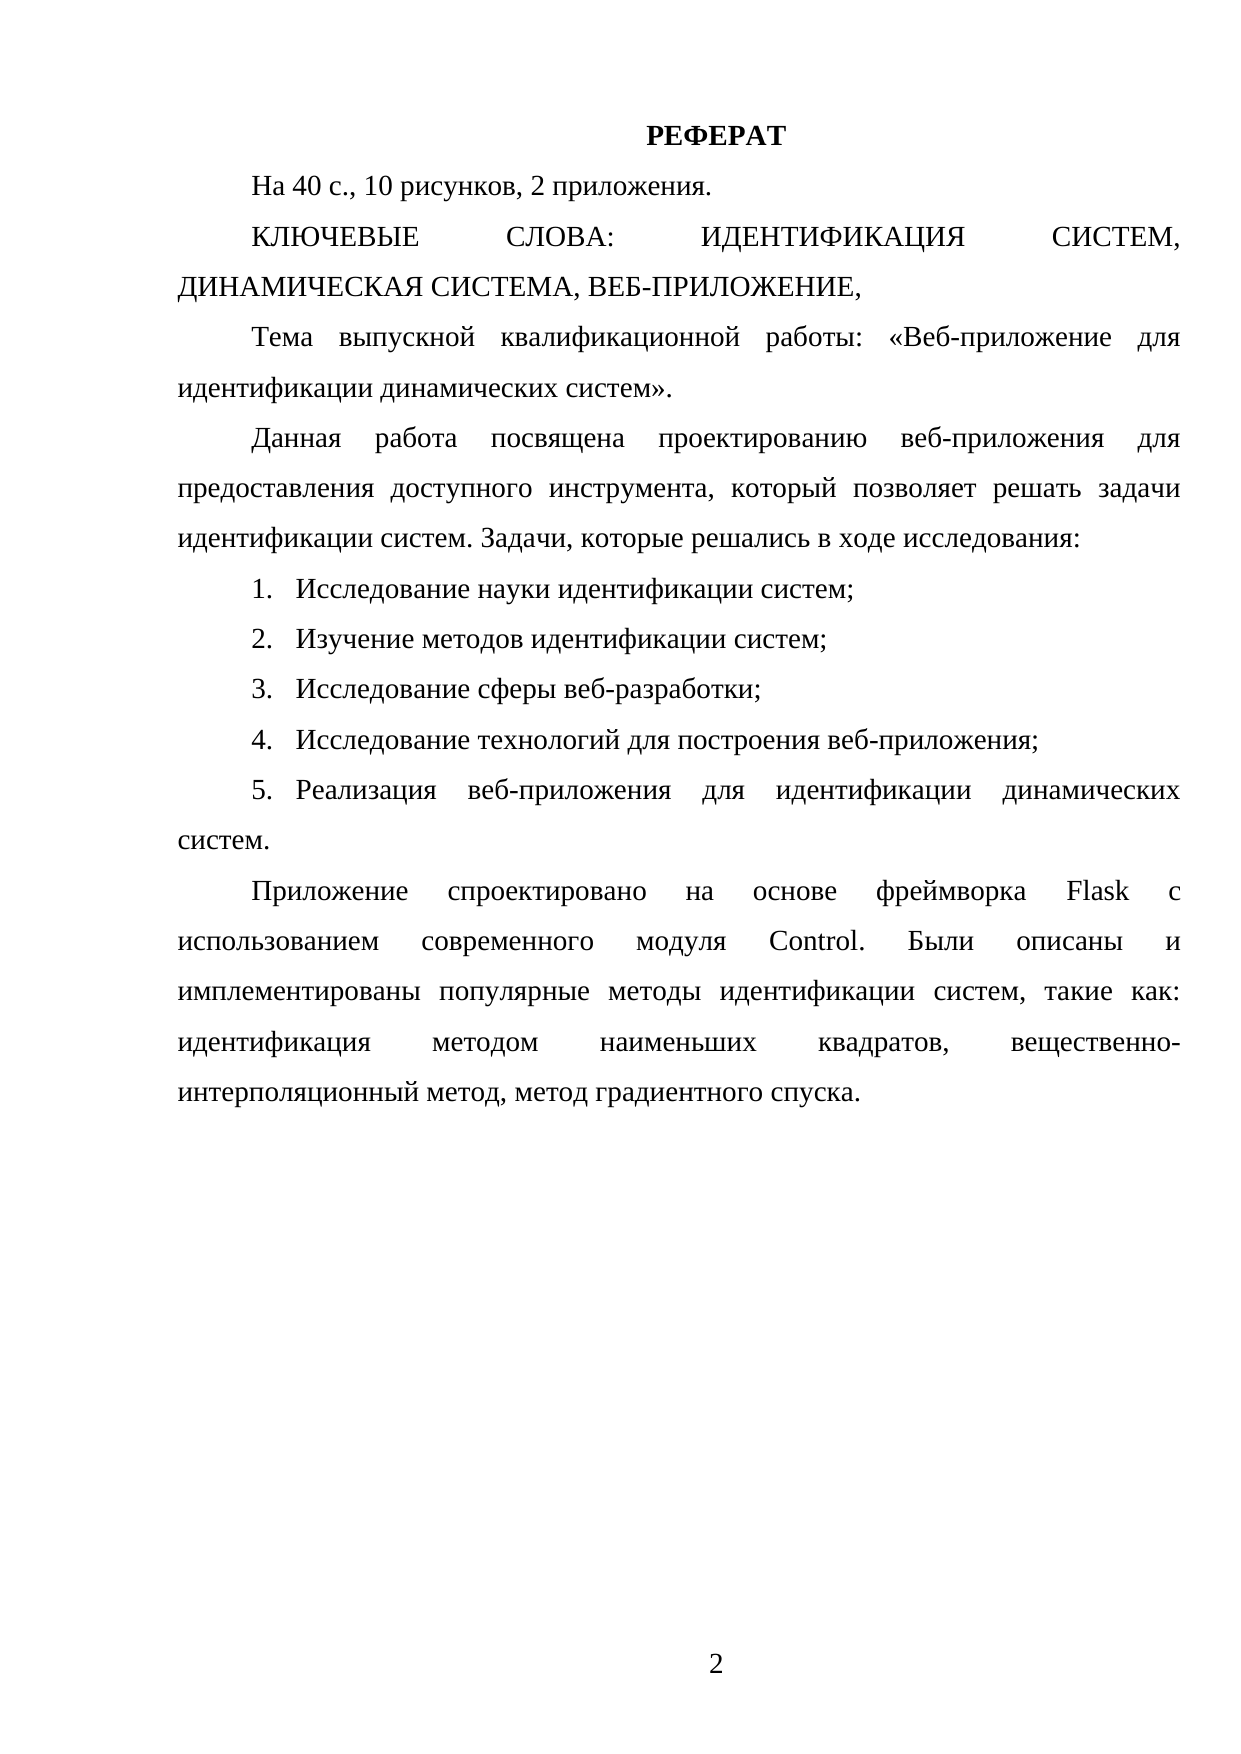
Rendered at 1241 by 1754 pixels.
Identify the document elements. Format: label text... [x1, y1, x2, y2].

list Исследование технологий для построения веб-приложения; [177, 722, 1181, 755]
list Исследование сферы веб-разработки; [177, 672, 1181, 705]
text КЛЮЧЕВЫЕ СЛОВА: ИДЕНТИФИКАЦИЯ СИСТЕМ, ДИНАМИЧЕСКАЯ СИСТЕМА, ВЕБ-ПРИЛОЖЕНИЕ, [177, 219, 1181, 303]
text На 40 с., 10 рисунков, 2 приложения. [177, 168, 1181, 202]
text РЕФЕРАТ [177, 118, 1181, 152]
list Исследование науки идентификации систем; [177, 571, 1181, 604]
text Приложение спроектировано на основе фреймворка Flask с использованием современного модуля Control. Были описаны и имплементированы популярные методы идентификации систем, такие как: идентификация методом наименьших квадратов, вещественно-интерполяционный метод, метод градиентного спуска. [177, 873, 1181, 1108]
text Тема выпускной квалификационной работы: «Веб-приложение для идентификации динамических систем». [177, 319, 1181, 403]
text Данная работа посвящена проектированию веб-приложения для предоставления доступного инструмента, который позволяет решать задачи идентификации систем. Задачи, которые решались в ходе исследования: [177, 420, 1181, 554]
list Изучение методов идентификации систем; [177, 621, 1181, 655]
list Реализация веб-приложения для идентификации динамических систем. [177, 772, 1181, 856]
